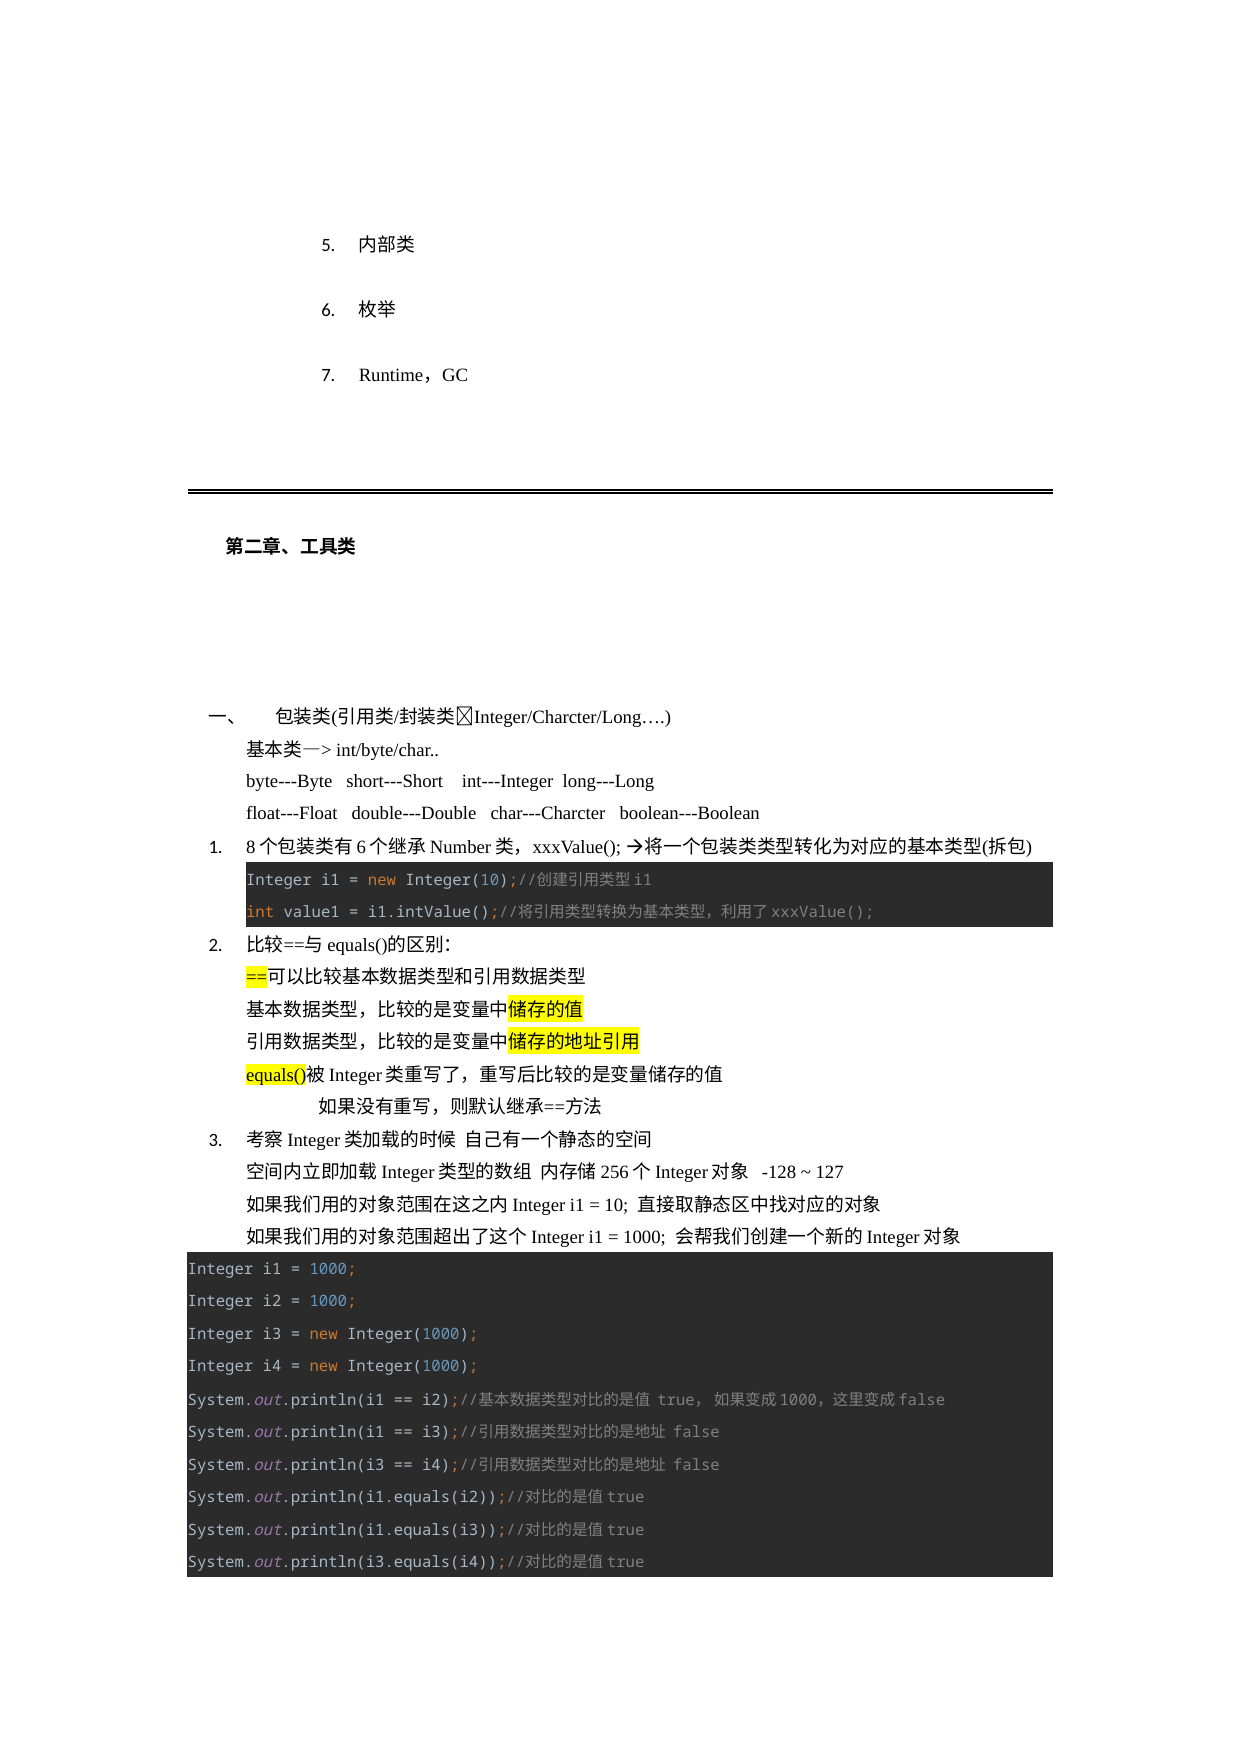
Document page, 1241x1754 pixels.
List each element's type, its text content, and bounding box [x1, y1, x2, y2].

text Integer i1 = 1000; Integer i2 = 1000; Integer i3 = new Integer(1000); Integer i4 = new Integer(1000); System.out.println(i1 == i2);//基本数据类型对比的是值 true， 如果变成1000，这里变成false System.out.println(i1 == i3);//引用数据类型对比的是地址 false System.out.println(i3 == i4);//引用数据类型对比的是地址 false System.out.println(i1.equals(i2));//对比的是值 true System.out.println(i1.equals(i3));//对比的是值 true System.out.println(i3.equals(i4));//对比的是值 true [187, 1252, 1053, 1577]
list 空间内立即加载 Integer类型的数组 内存储256个Integer对象 -128 ~ 127 [246, 1154, 1053, 1187]
list 比较==与equals()的区别： [208, 927, 1053, 959]
list equals()被Integer类重写了，重写后比较的是变量储存的值 [246, 1057, 1053, 1089]
list Runtime，GC [321, 357, 1053, 389]
list 引用数据类型，比较的是变量中储存的地址引用 [246, 1024, 1053, 1057]
list float---Float double---Double char---Charcter boolean---Boolean [246, 797, 1053, 829]
list 内部类 [321, 227, 1053, 259]
list byte---Byte short---Short int---Integer long---Long [246, 764, 1053, 797]
list 8个包装类有6个继承Number类，xxxValue(); 将一个包装类类型转化为对应的基本类型(拆包) [208, 829, 1053, 862]
list 基本类—> int/byte/char.. [246, 732, 1053, 764]
list Integer i1 = new Integer(10);//创建引用类型i1 int value1 = i1.intValue();//将引用类型转换为基本类型，利用了xxxValue(); [246, 862, 1053, 927]
list 如果我们用的对象范围超出了这个Integer i1 = 1000; 会帮我们创建一个新的Integer对象 [246, 1219, 1053, 1252]
list 基本数据类型，比较的是变量中储存的值 [246, 992, 1053, 1024]
list 枚举 [321, 292, 1053, 324]
list 考察Integer类加载的时候 自己有一个静态的空间 [208, 1122, 1053, 1154]
subtitle 第二章、工具类 [187, 529, 1053, 562]
list 如果我们用的对象范围在这之内Integer i1 = 10; 直接取静态区中找对应的对象 [246, 1187, 1053, 1219]
list 如果没有重写，则默认继承==方法 [246, 1089, 1053, 1122]
list 包装类(引用类/封装类Integer/Charcter/Long….) [208, 699, 1053, 732]
list ==可以比较基本数据类型和引用数据类型 [246, 959, 1053, 992]
